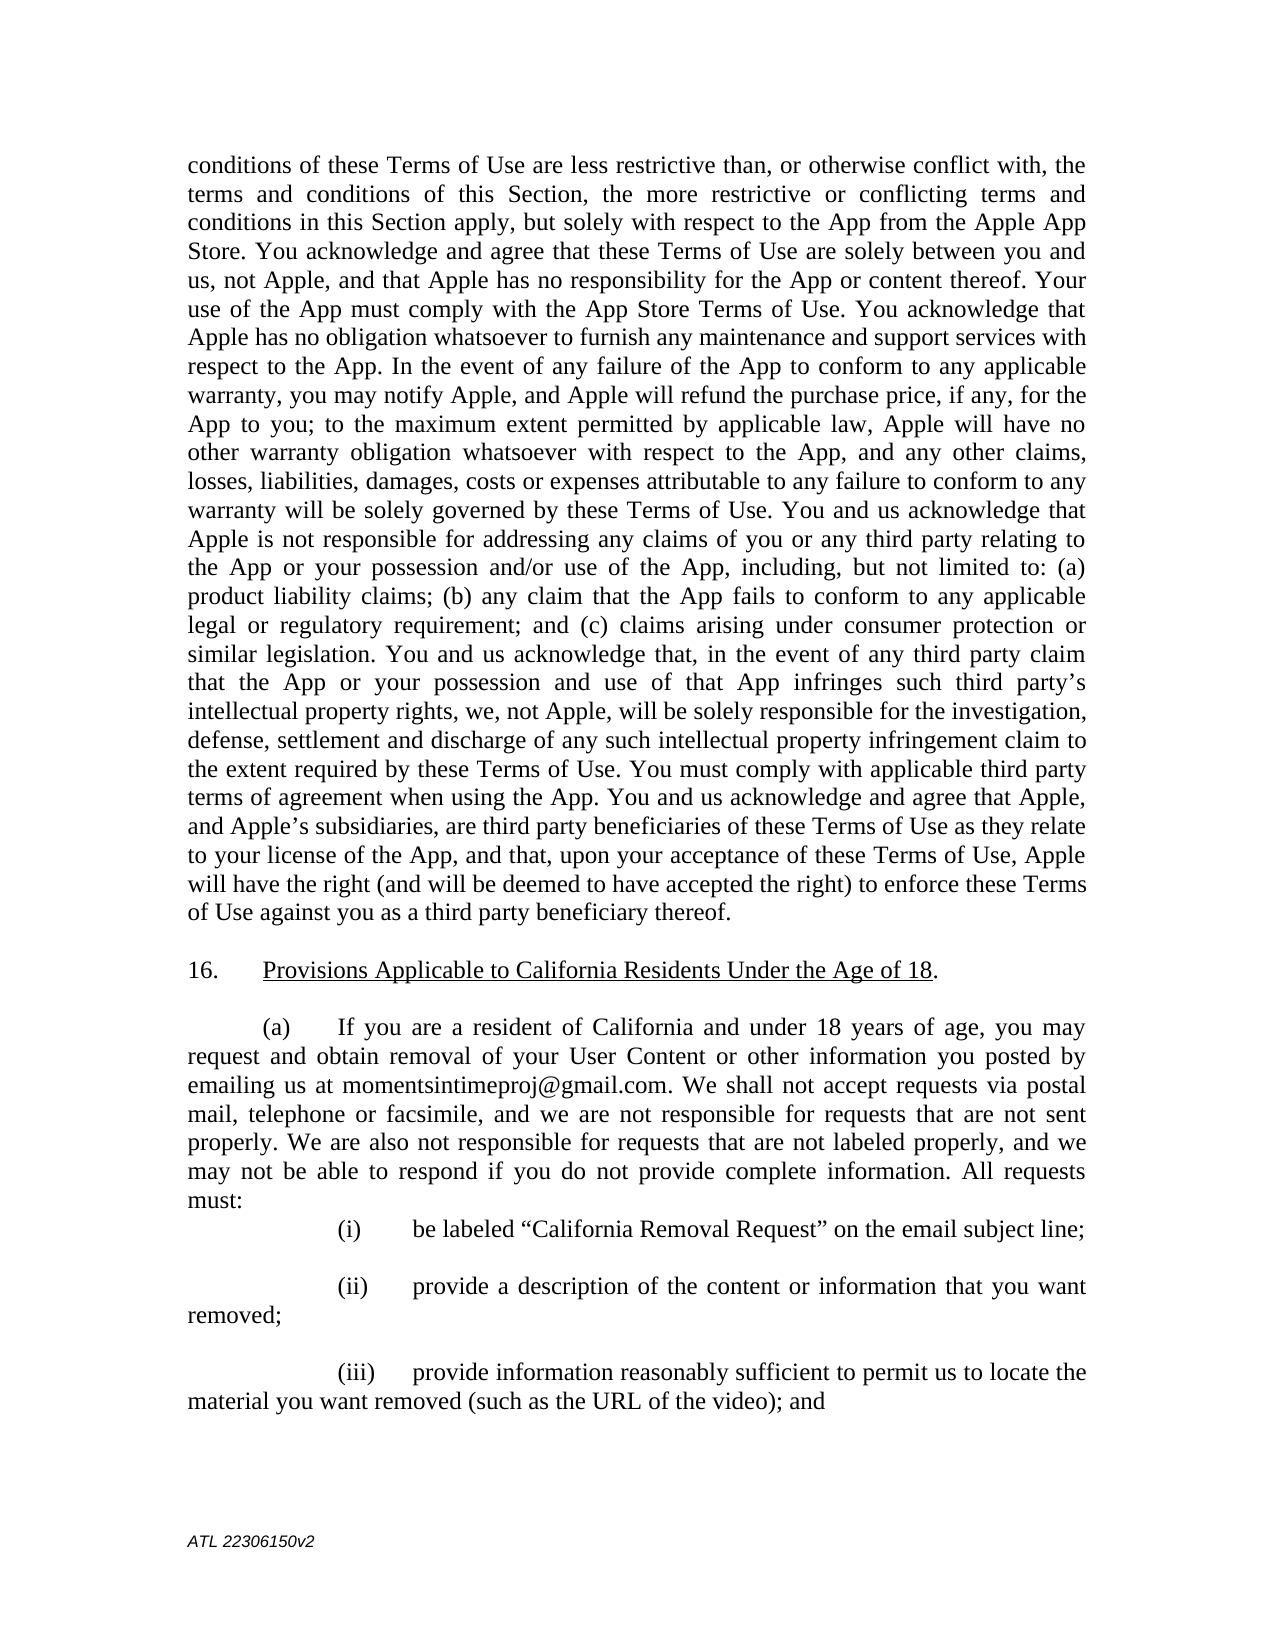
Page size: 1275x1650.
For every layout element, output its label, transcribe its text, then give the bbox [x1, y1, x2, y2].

text (ii) provide a description of the content or information that you want removed; [187, 1271, 1087, 1329]
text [187, 150, 1087, 926]
text (a) If you are a resident of California and under 18 years of age, you may request and obtain removal of your User Content or other information you posted by emailing us at momentsintimeproj@gmail.com. We shall not accept requests via postal mail, telephone or facsimile, and we are not responsible for requests that are not sent properly. We are also not responsible for requests that are not labeled properly, and we may not be able to respond if you do not provide complete information. All requests must: [187, 1012, 1087, 1214]
text (iii) provide information reasonably sufficient to permit us to locate the material you want removed (such as the URL of the video); and [187, 1357, 1087, 1415]
text 16. Provisions Applicable to California Residents Under the Age of 18. [187, 955, 1087, 984]
text (i) be labeled “California Removal Request” on the email subject line; [187, 1214, 1087, 1242]
